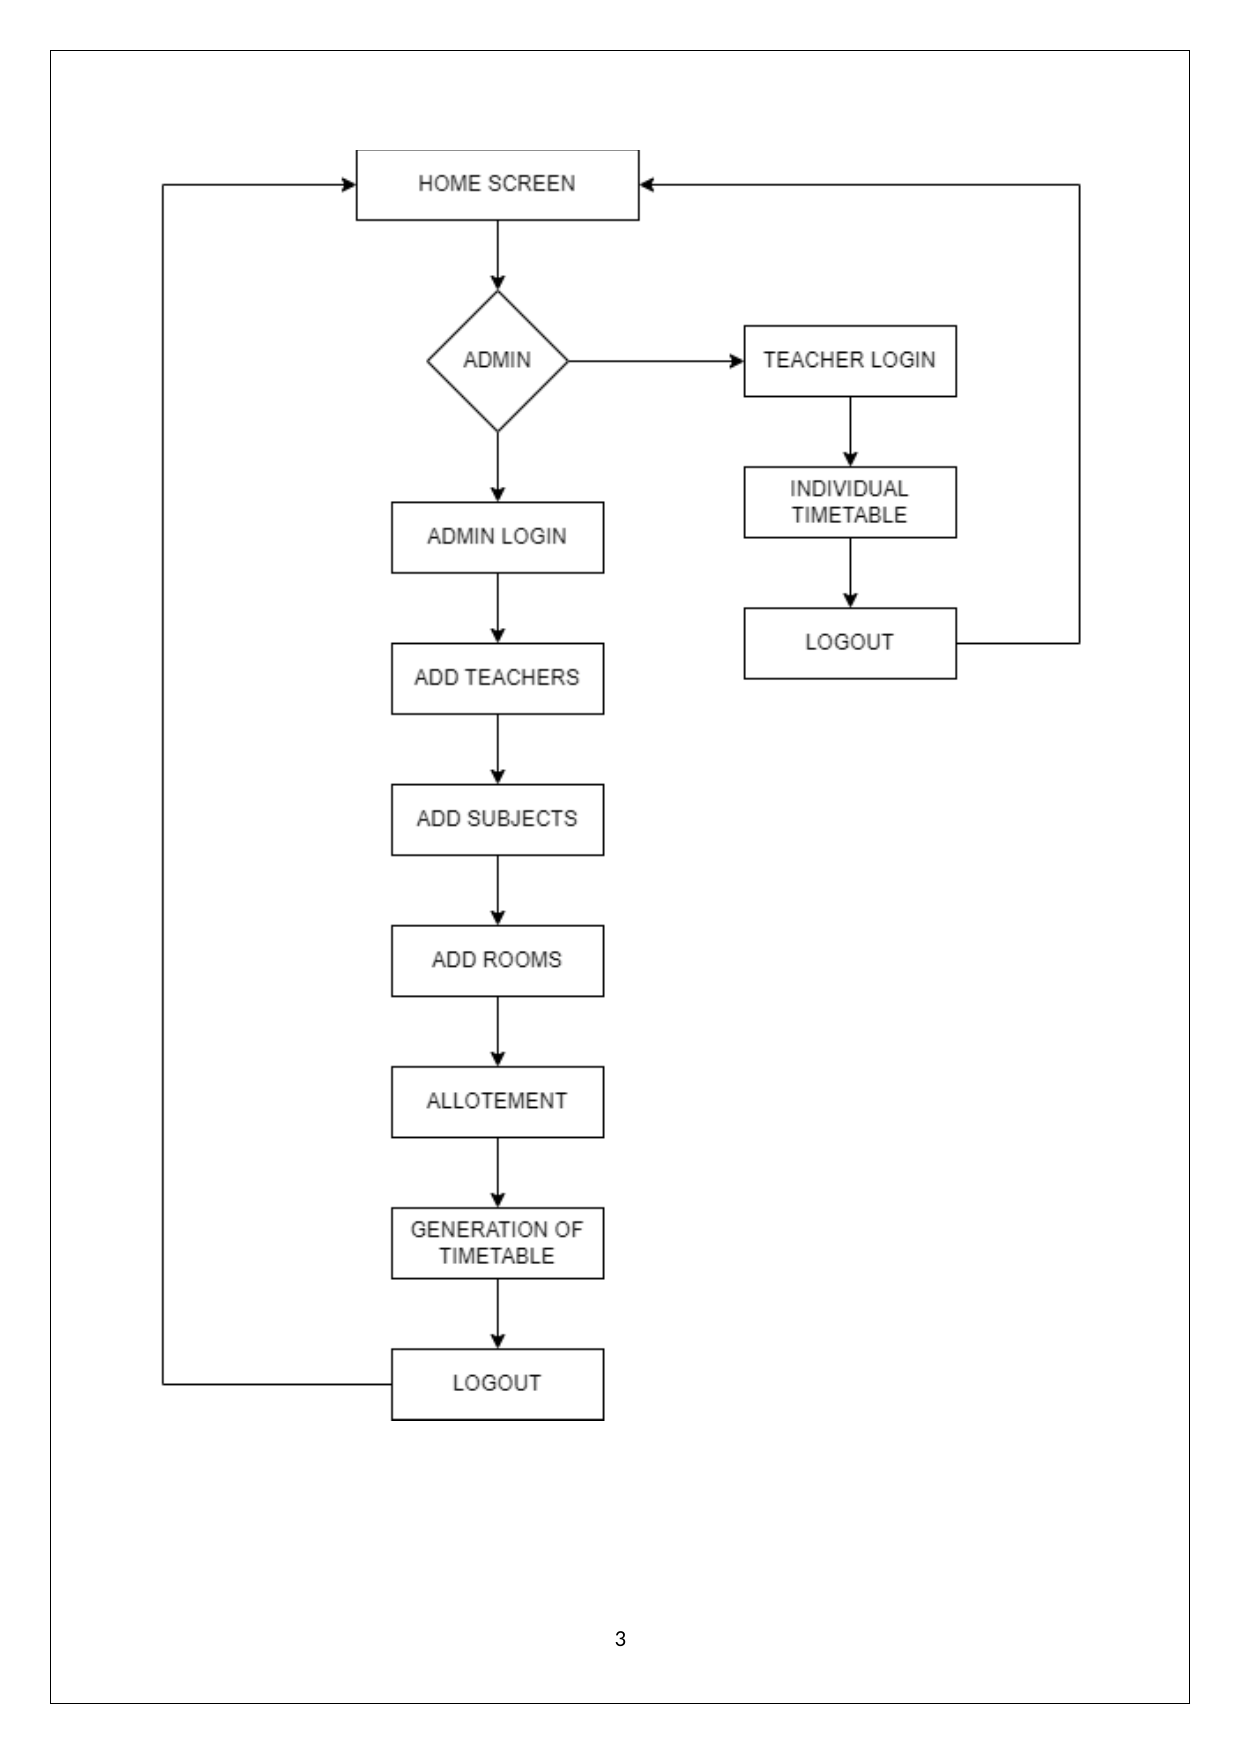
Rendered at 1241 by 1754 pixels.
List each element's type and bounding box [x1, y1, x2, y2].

picture [150, 150, 1095, 1421]
